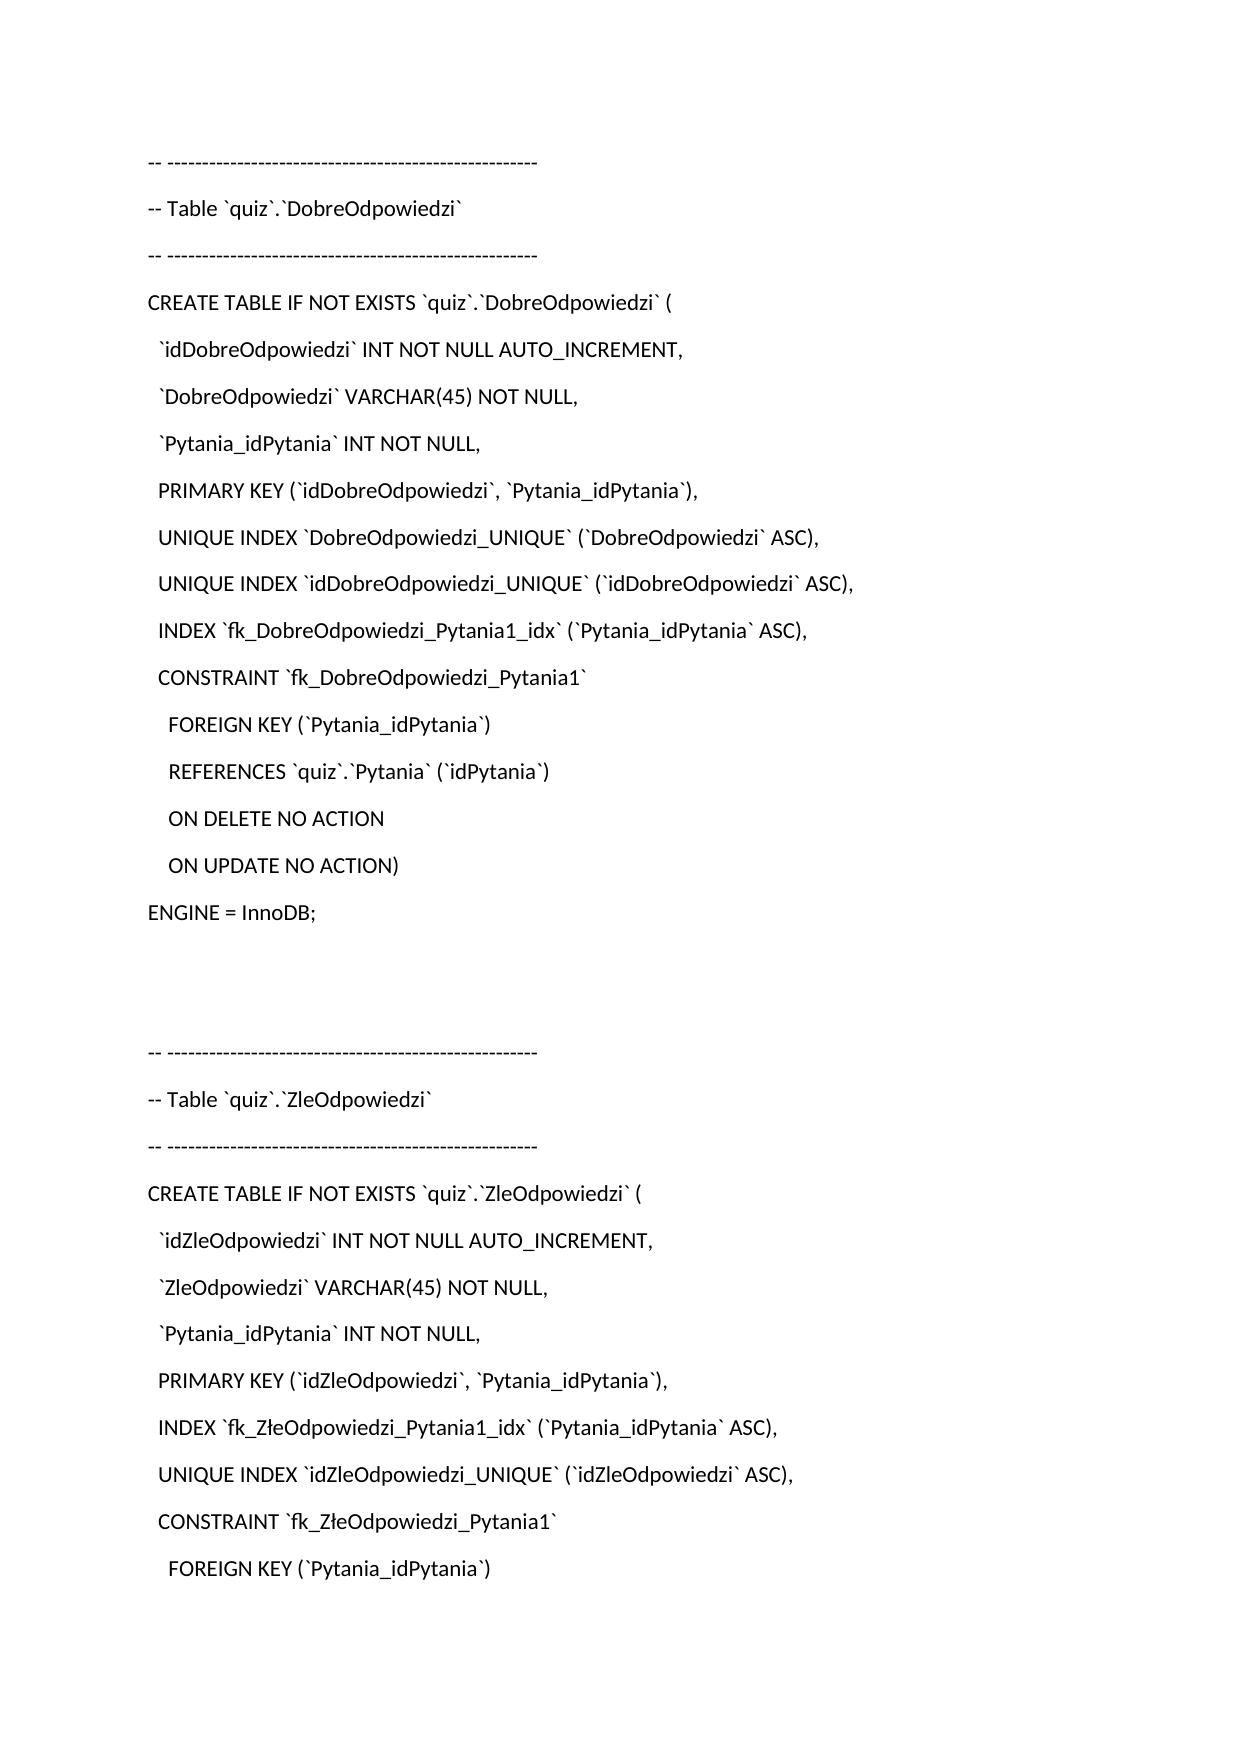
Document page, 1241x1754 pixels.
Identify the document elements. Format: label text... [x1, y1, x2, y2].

text -- Table `quiz`.`ZleOdpowiedzi` [148, 1085, 1093, 1113]
text UNIQUE INDEX `idDobreOdpowiedzi_UNIQUE` (`idDobreOdpowiedzi` ASC), [148, 569, 1093, 597]
text INDEX `fk_DobreOdpowiedzi_Pytania1_idx` (`Pytania_idPytania` ASC), [148, 616, 1093, 644]
text ENGINE = InnoDB; [148, 898, 1093, 926]
text -- Table `quiz`.`DobreOdpowiedzi` [148, 194, 1093, 222]
text -- ----------------------------------------------------- [148, 148, 1093, 176]
text CONSTRAINT `fk_DobreOdpowiedzi_Pytania1` [148, 663, 1093, 691]
text CREATE TABLE IF NOT EXISTS `quiz`.`ZleOdpowiedzi` ( [148, 1179, 1093, 1207]
text FOREIGN KEY (`Pytania_idPytania`) [148, 710, 1093, 738]
text CONSTRAINT `fk_ZłeOdpowiedzi_Pytania1` [148, 1507, 1093, 1535]
text REFERENCES `quiz`.`Pytania` (`idPytania`) [148, 757, 1093, 785]
text ON DELETE NO ACTION [148, 804, 1093, 832]
text `Pytania_idPytania` INT NOT NULL, [148, 1319, 1093, 1347]
text `ZleOdpowiedzi` VARCHAR(45) NOT NULL, [148, 1273, 1093, 1301]
text UNIQUE INDEX `DobreOdpowiedzi_UNIQUE` (`DobreOdpowiedzi` ASC), [148, 523, 1093, 551]
text `idDobreOdpowiedzi` INT NOT NULL AUTO_INCREMENT, [148, 335, 1093, 363]
text INDEX `fk_ZłeOdpowiedzi_Pytania1_idx` (`Pytania_idPytania` ASC), [148, 1413, 1093, 1441]
text UNIQUE INDEX `idZleOdpowiedzi_UNIQUE` (`idZleOdpowiedzi` ASC), [148, 1460, 1093, 1488]
text PRIMARY KEY (`idDobreOdpowiedzi`, `Pytania_idPytania`), [148, 476, 1093, 504]
text -- ----------------------------------------------------- [148, 1132, 1093, 1160]
text CREATE TABLE IF NOT EXISTS `quiz`.`DobreOdpowiedzi` ( [148, 288, 1093, 316]
text PRIMARY KEY (`idZleOdpowiedzi`, `Pytania_idPytania`), [148, 1366, 1093, 1394]
text `DobreOdpowiedzi` VARCHAR(45) NOT NULL, [148, 382, 1093, 410]
text ON UPDATE NO ACTION) [148, 851, 1093, 879]
text `idZleOdpowiedzi` INT NOT NULL AUTO_INCREMENT, [148, 1226, 1093, 1254]
text -- ----------------------------------------------------- [148, 1038, 1093, 1066]
text `Pytania_idPytania` INT NOT NULL, [148, 429, 1093, 457]
text FOREIGN KEY (`Pytania_idPytania`) [148, 1554, 1093, 1582]
text -- ----------------------------------------------------- [148, 241, 1093, 269]
